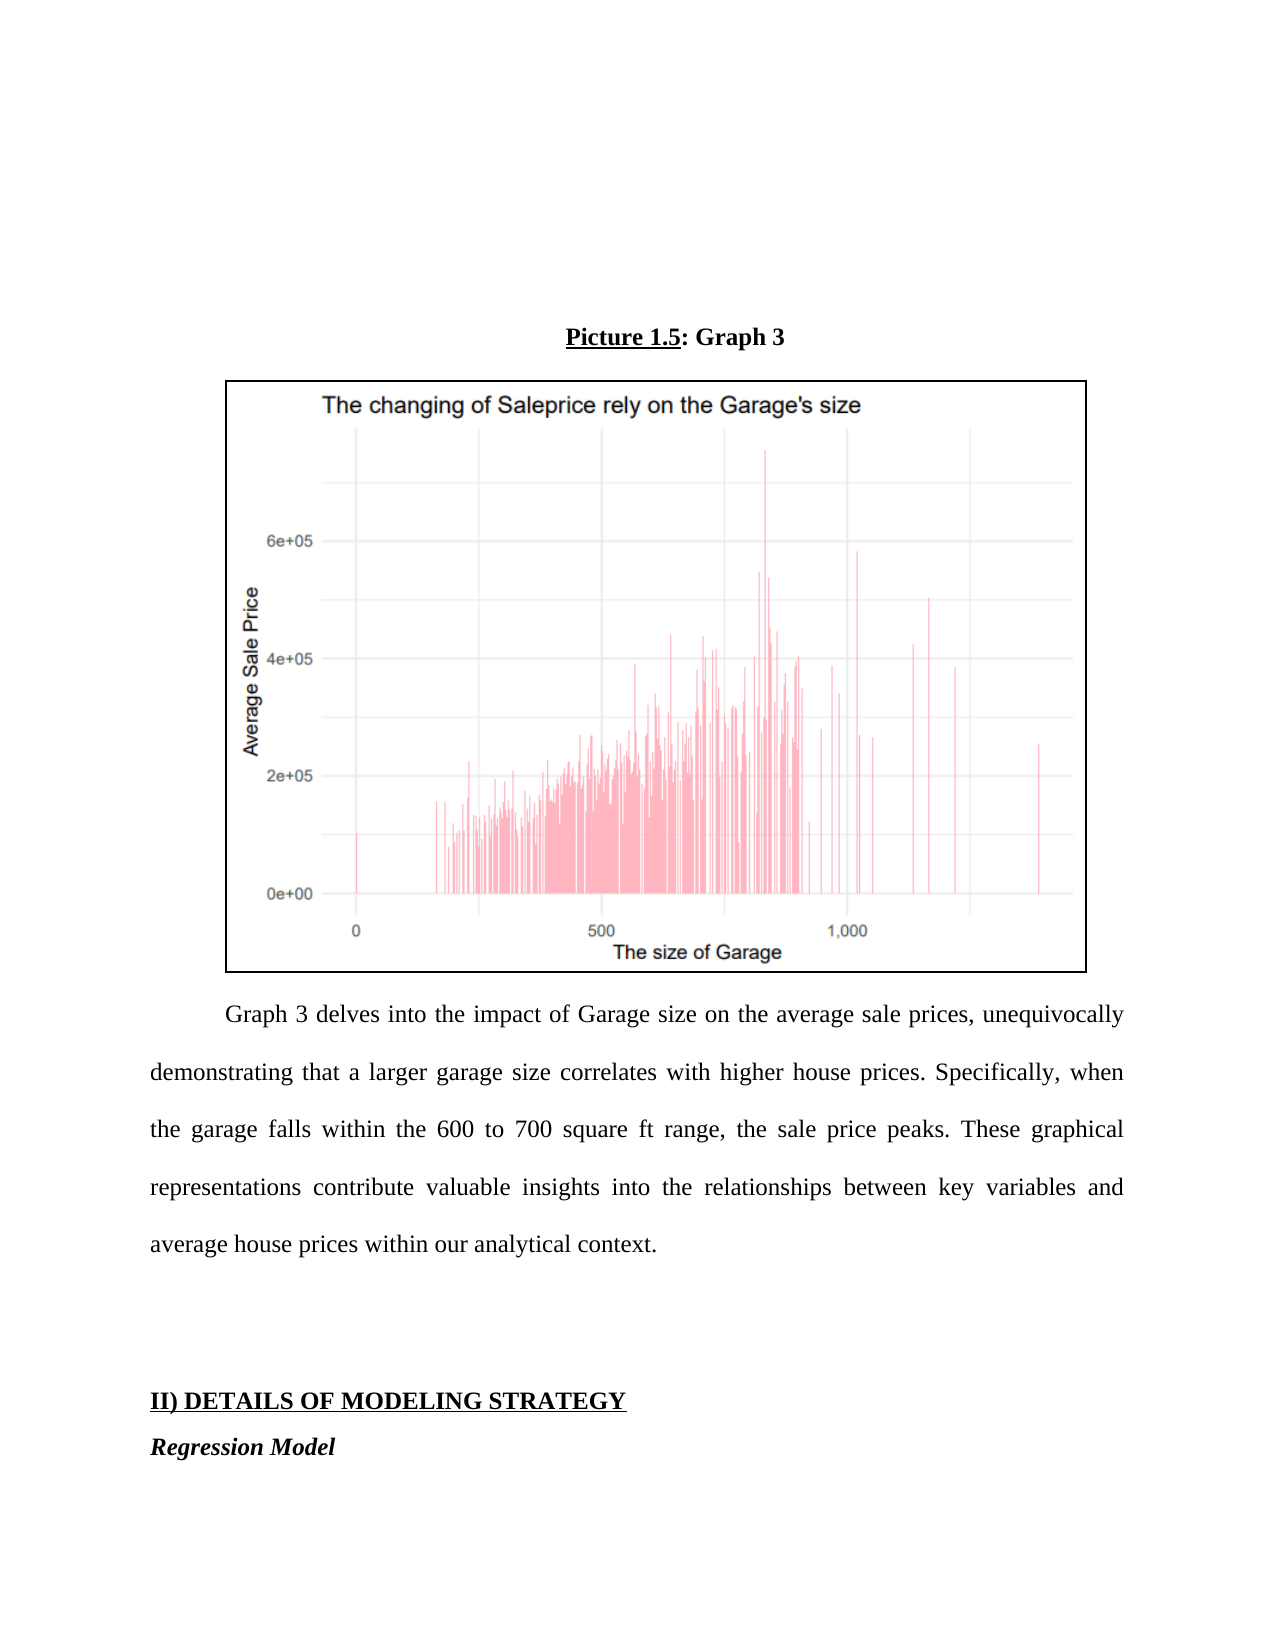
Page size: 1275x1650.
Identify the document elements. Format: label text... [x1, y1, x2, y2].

picture [227, 382, 1085, 971]
text Regression Model [150, 1432, 1125, 1460]
text Graph 3 delves into the impact of Garage size on the average sale prices, unequivocally demonstrating that a larger garage size correlates with higher house prices. Specifically, when the garage falls within the 600 to 700 square ft range, the sale price peaks. These graphical representations contribute valuable insights into the relationships between key variables and average house prices within our analytical context. [150, 999, 1125, 1258]
text Picture 1.5: Graph 3 [150, 322, 1125, 351]
subtitle II) DETAILS OF MODELING STRATEGY [150, 1386, 1125, 1415]
